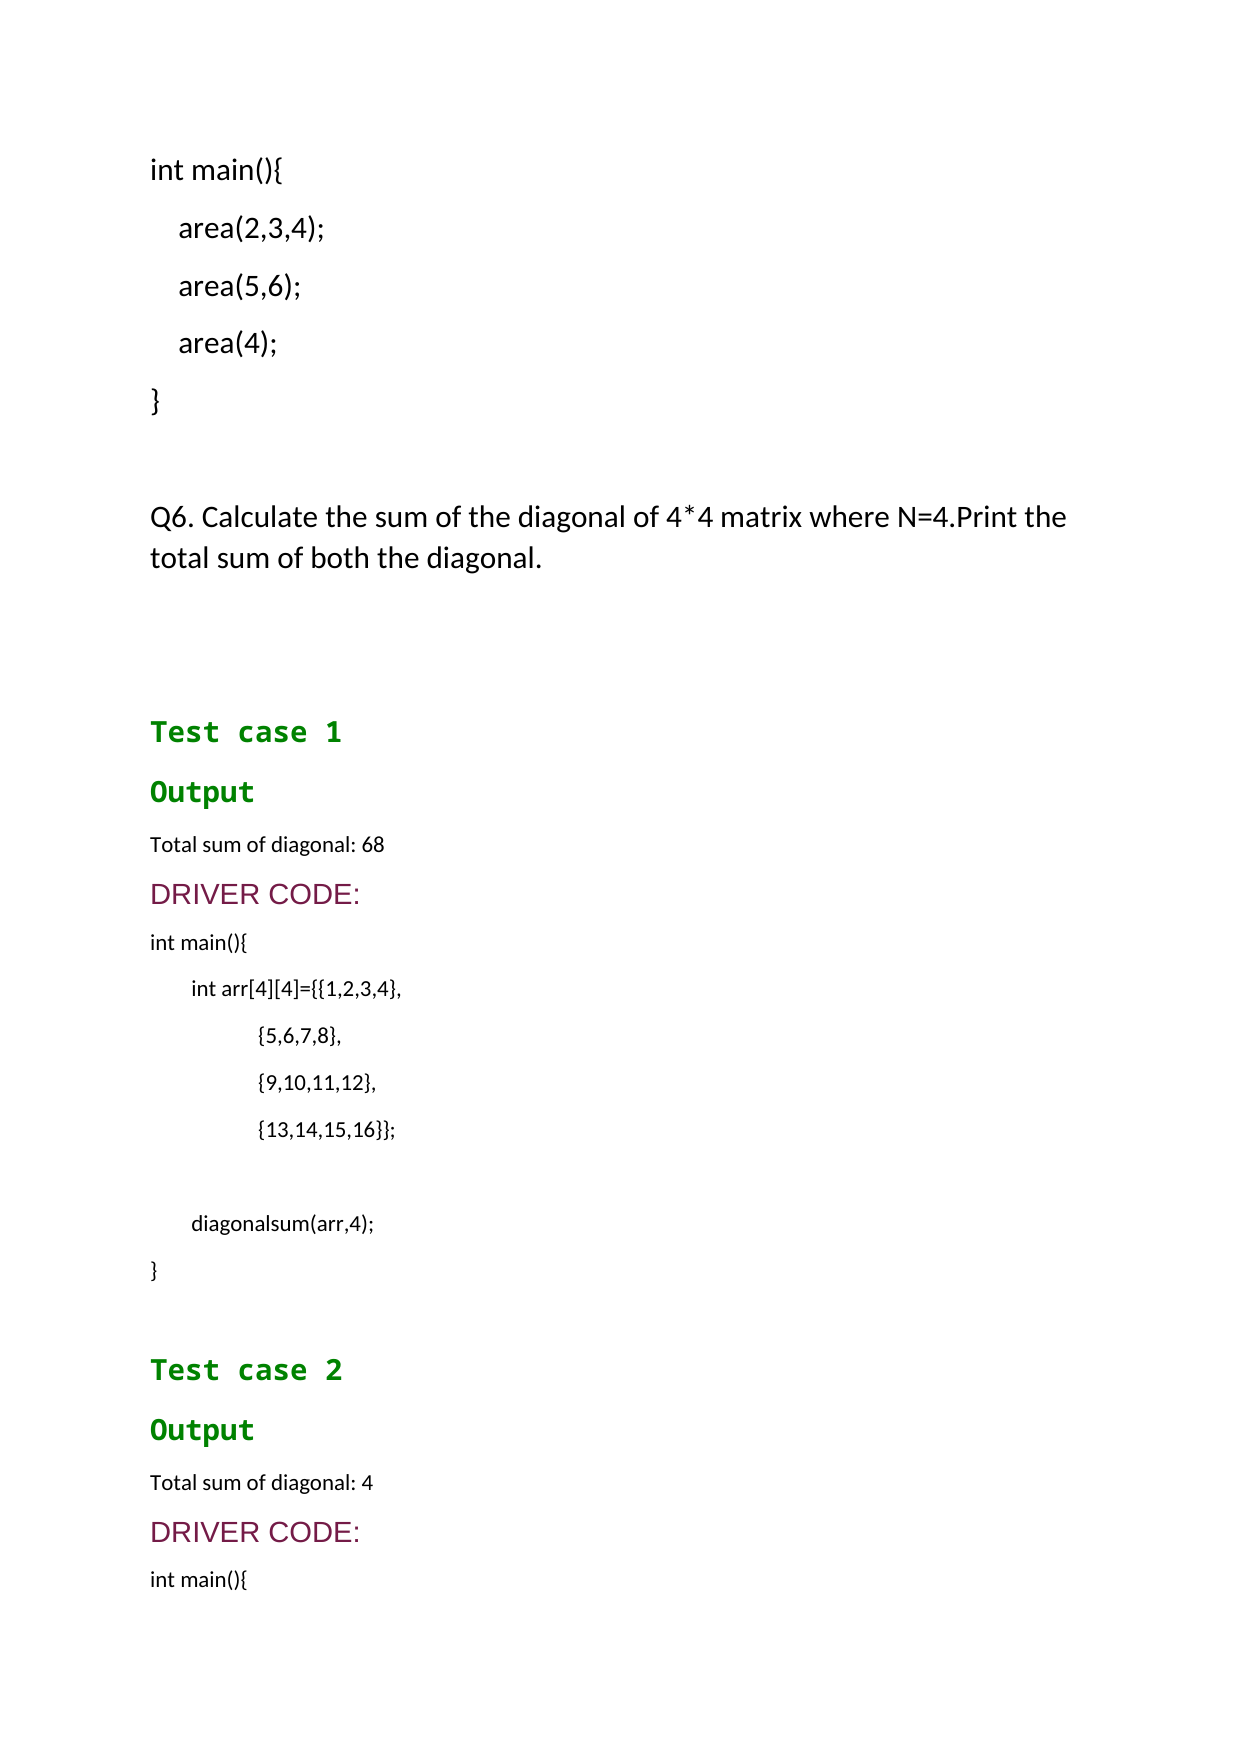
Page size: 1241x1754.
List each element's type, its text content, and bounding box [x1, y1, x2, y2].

text } [150, 381, 1090, 419]
text Total sum of diagonal: 68 [150, 830, 1090, 858]
text Test case 1 [150, 711, 1090, 751]
text {9,10,11,12}, [150, 1068, 1090, 1096]
text Q6. Calculate the sum of the diagonal of 4*4 matrix where N=4.Print the total sum of both the diagonal. [150, 497, 1090, 576]
text Output [150, 771, 1090, 811]
text {13,14,15,16}}; [150, 1115, 1090, 1143]
text } [150, 1256, 1090, 1284]
text int main(){ [150, 928, 1090, 956]
text area(2,3,4); [150, 208, 1090, 246]
text int arr[4][4]={{1,2,3,4}, [150, 974, 1090, 1002]
text {5,6,7,8}, [150, 1021, 1090, 1049]
text Total sum of diagonal: 4 [150, 1468, 1090, 1496]
text area(4); [150, 323, 1090, 362]
text diagonalsum(arr,4); [150, 1209, 1090, 1237]
subtitle DRIVER CODE: [150, 877, 1090, 911]
text Test case 2 [150, 1349, 1090, 1389]
text area(5,6); [150, 266, 1090, 304]
text Output [150, 1409, 1090, 1449]
text int main(){ [150, 150, 1090, 188]
text int main(){ [150, 1566, 1090, 1594]
subtitle DRIVER CODE: [150, 1515, 1090, 1549]
